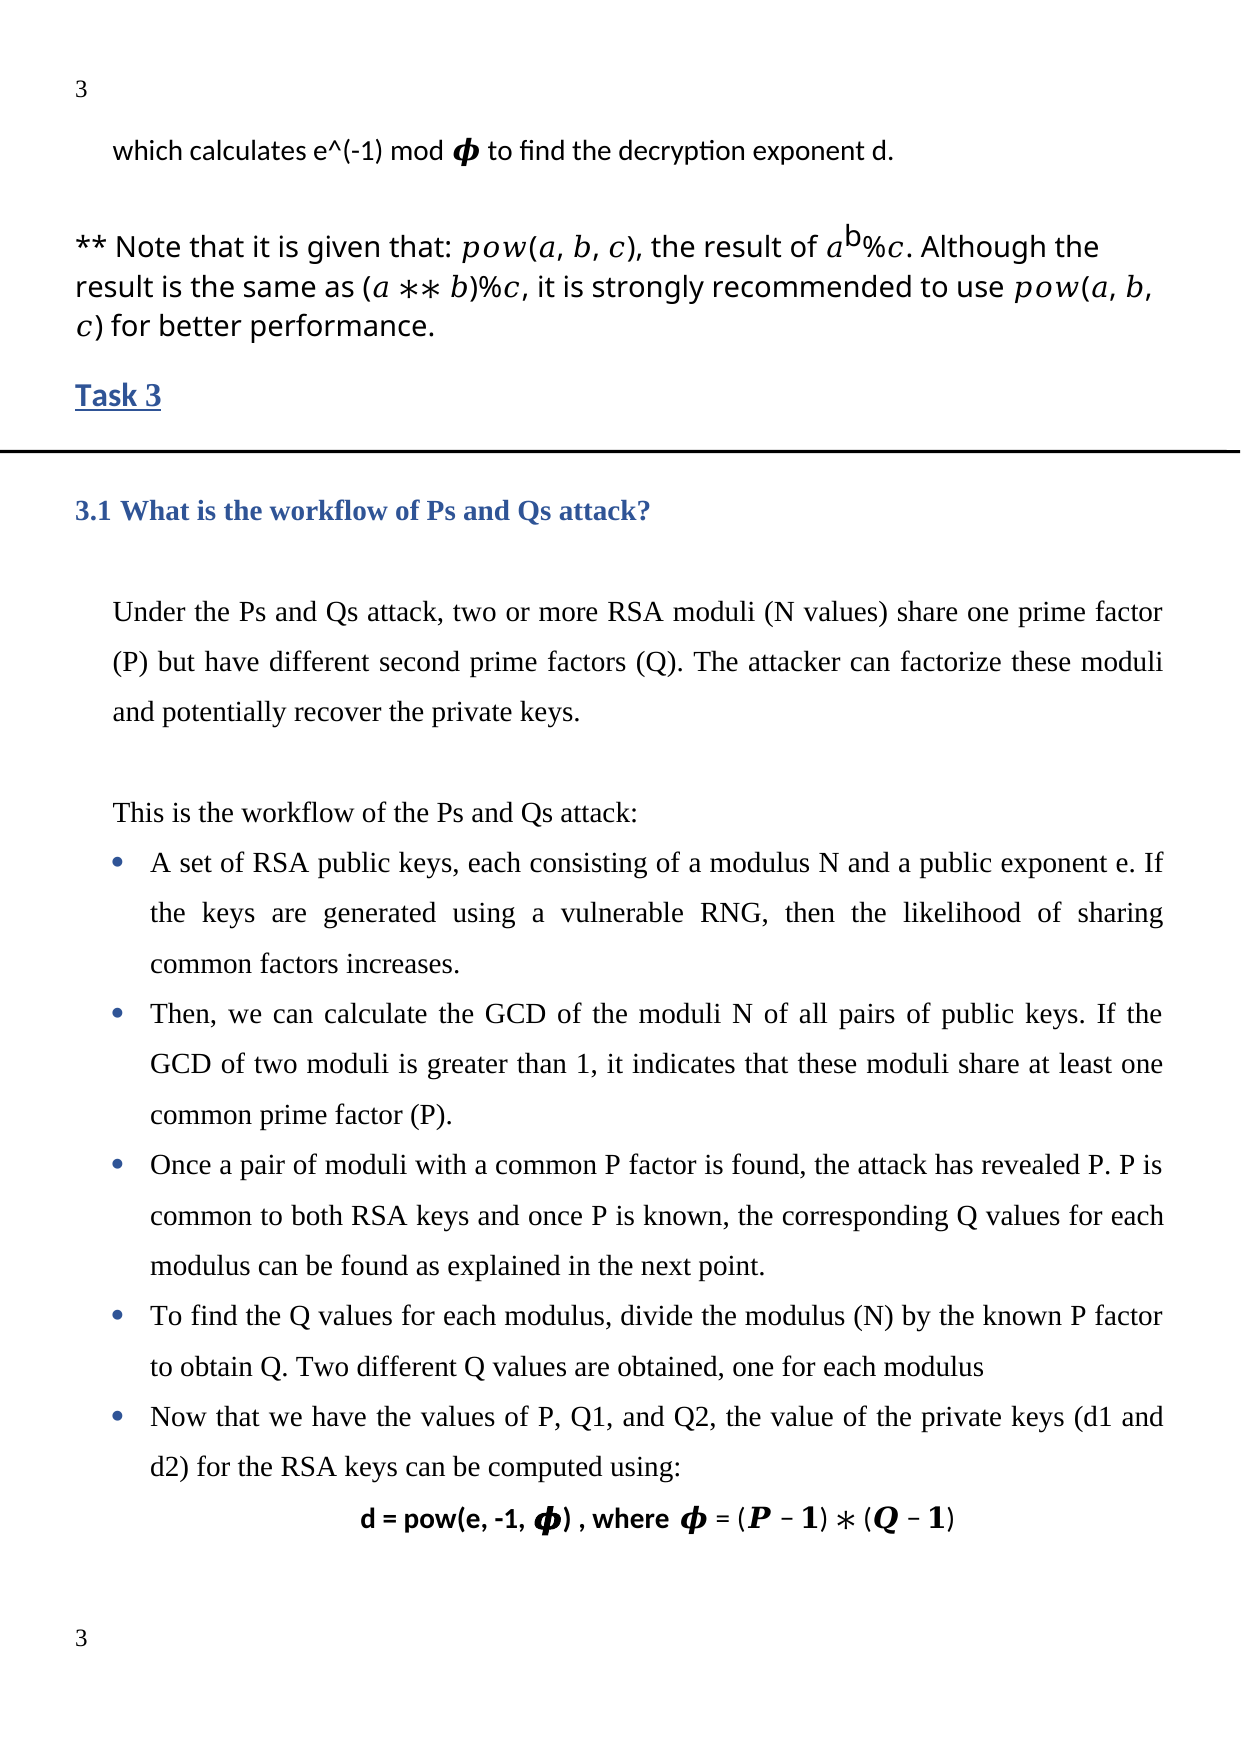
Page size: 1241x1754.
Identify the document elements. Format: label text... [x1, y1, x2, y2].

list To find the Q values for each modulus, divide the modulus (N) by the known P factor to obtain Q. Two different Q values are obtained, one for each modulus [112, 1298, 1165, 1382]
list This is the workflow of the Ps and Qs attack: [112, 795, 1165, 828]
text ** Note that it is given that: 𝑝𝑜𝑤(𝑎, 𝑏, 𝑐), the result of 𝑎b%𝑐. Although the result is the same as (𝑎 ∗∗ 𝑏)%𝑐, it is strongly recommended to use 𝑝𝑜𝑤(𝑎, 𝑏, 𝑐) for better performance. [75, 215, 1165, 345]
text Task 3 [75, 374, 1165, 415]
list Then, we can calculate the GCD of the moduli N of all pairs of public keys. If the GCD of two moduli is greater than 1, it indicates that these moduli share at least one common prime factor (P). [112, 996, 1165, 1131]
list Now that we have the values of P, Q1, and Q2, the value of the private keys (d1 and d2) for the RSA keys can be computed using: [112, 1399, 1165, 1483]
list What is the workflow of Ps and Qs attack? [75, 493, 1165, 527]
list Under the Ps and Qs attack, two or more RSA moduli (N values) share one prime factor (P) but have different second prime factors (Q). The attacker can factorize these moduli and potentially recover the private keys. [112, 594, 1165, 728]
list A set of RSA public keys, each consisting of a modulus N and a public exponent e. If the keys are generated using a vulnerable RNG, then the likelihood of sharing common factors increases. [112, 845, 1165, 979]
text which calculates e^(-1) mod 𝝓 to find the decryption exponent d. [112, 131, 1165, 167]
text d = pow(e, -1, 𝝓) , where 𝝓 = (𝑷 − 𝟏) ∗ (𝑸 − 𝟏) [150, 1500, 1165, 1536]
list Once a pair of moduli with a common P factor is found, the attack has revealed P. P is common to both RSA keys and once P is known, the corresponding Q values for each modulus can be found as explained in the next point. [112, 1147, 1165, 1282]
